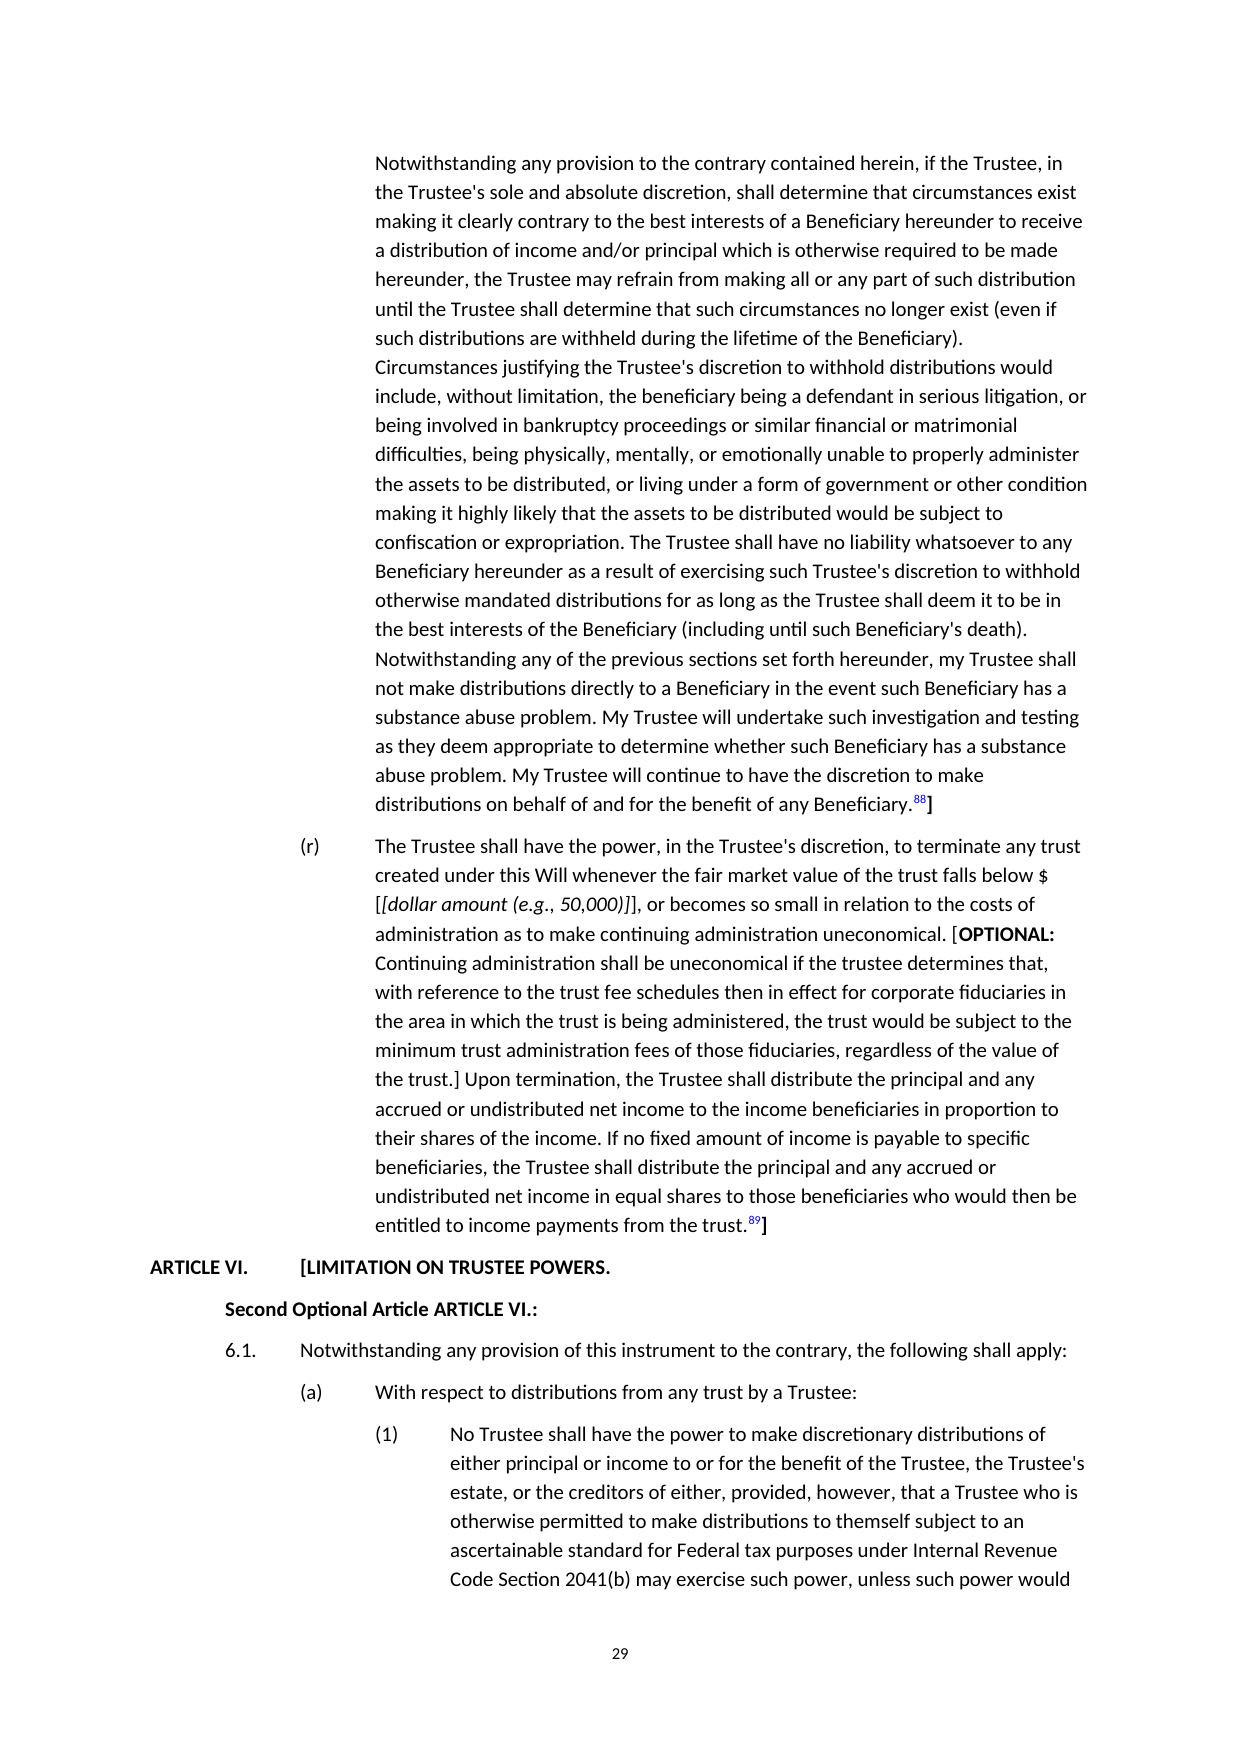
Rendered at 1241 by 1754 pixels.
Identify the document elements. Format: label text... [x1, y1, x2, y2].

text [375, 1421, 1090, 1592]
subtitle ARTICLE VI. [LIMITATION ON TRUSTEE POWERS. [150, 1254, 1090, 1279]
text (a) With respect to distributions from any trust by a Trustee: [300, 1379, 1090, 1404]
text 6.1. Notwithstanding any provision of this instrument to the contrary, the following shall apply: [225, 1337, 1090, 1363]
text Second Optional Article ARTICLE VI.: [225, 1296, 1090, 1321]
text (r) The Trustee shall have the power, in the Trustee's discretion, to terminate any trust created under this Will whenever the fair market value of the trust falls below $[[dollar amount (e.g., 50,000)]], or becomes so small in relation to the costs of administration as to make continuing administration uneconomical. [OPTIONAL: Continuing administration shall be uneconomical if the trustee determines that, with reference to the trust fee schedules then in effect for corporate fiduciaries in the area in which the trust is being administered, the trust would be subject to the minimum trust administration fees of those fiduciaries, regardless of the value of the trust.] Upon termination, the Trustee shall distribute the principal and any accrued or undistributed net income to the income beneficiaries in proportion to their shares of the income. If no fixed amount of income is payable to specific beneficiaries, the Trustee shall distribute the principal and any accrued or undistributed net income in equal shares to those beneficiaries who would then be entitled to income payments from the trust.89] [300, 833, 1090, 1238]
text Notwithstanding any provision to the contrary contained herein, if the Trustee, in the Trustee's sole and absolute discretion, shall determine that circumstances exist making it clearly contrary to the best interests of a Beneficiary hereunder to receive a distribution of income and/or principal which is otherwise required to be made hereunder, the Trustee may refrain from making all or any part of such distribution until the Trustee shall determine that such circumstances no longer exist (even if such distributions are withheld during the lifetime of the Beneficiary). Circumstances justifying the Trustee's discretion to withhold distributions would include, without limitation, the beneficiary being a defendant in serious litigation, or being involved in bankruptcy proceedings or similar financial or matrimonial difficulties, being physically, mentally, or emotionally unable to properly administer the assets to be distributed, or living under a form of government or other condition making it highly likely that the assets to be distributed would be subject to confiscation or expropriation. The Trustee shall have no liability whatsoever to any Beneficiary hereunder as a result of exercising such Trustee's discretion to withhold otherwise mandated distributions for as long as the Trustee shall deem it to be in the best interests of the Beneficiary (including until such Beneficiary's death). Notwithstanding any of the previous sections set forth hereunder, my Trustee shall not make distributions directly to a Beneficiary in the event such Beneficiary has a substance abuse problem. My Trustee will undertake such investigation and testing as they deem appropriate to determine whether such Beneficiary has a substance abuse problem. My Trustee will continue to have the discretion to make distributions on behalf of and for the benefit of any Beneficiary.88] [375, 150, 1090, 817]
